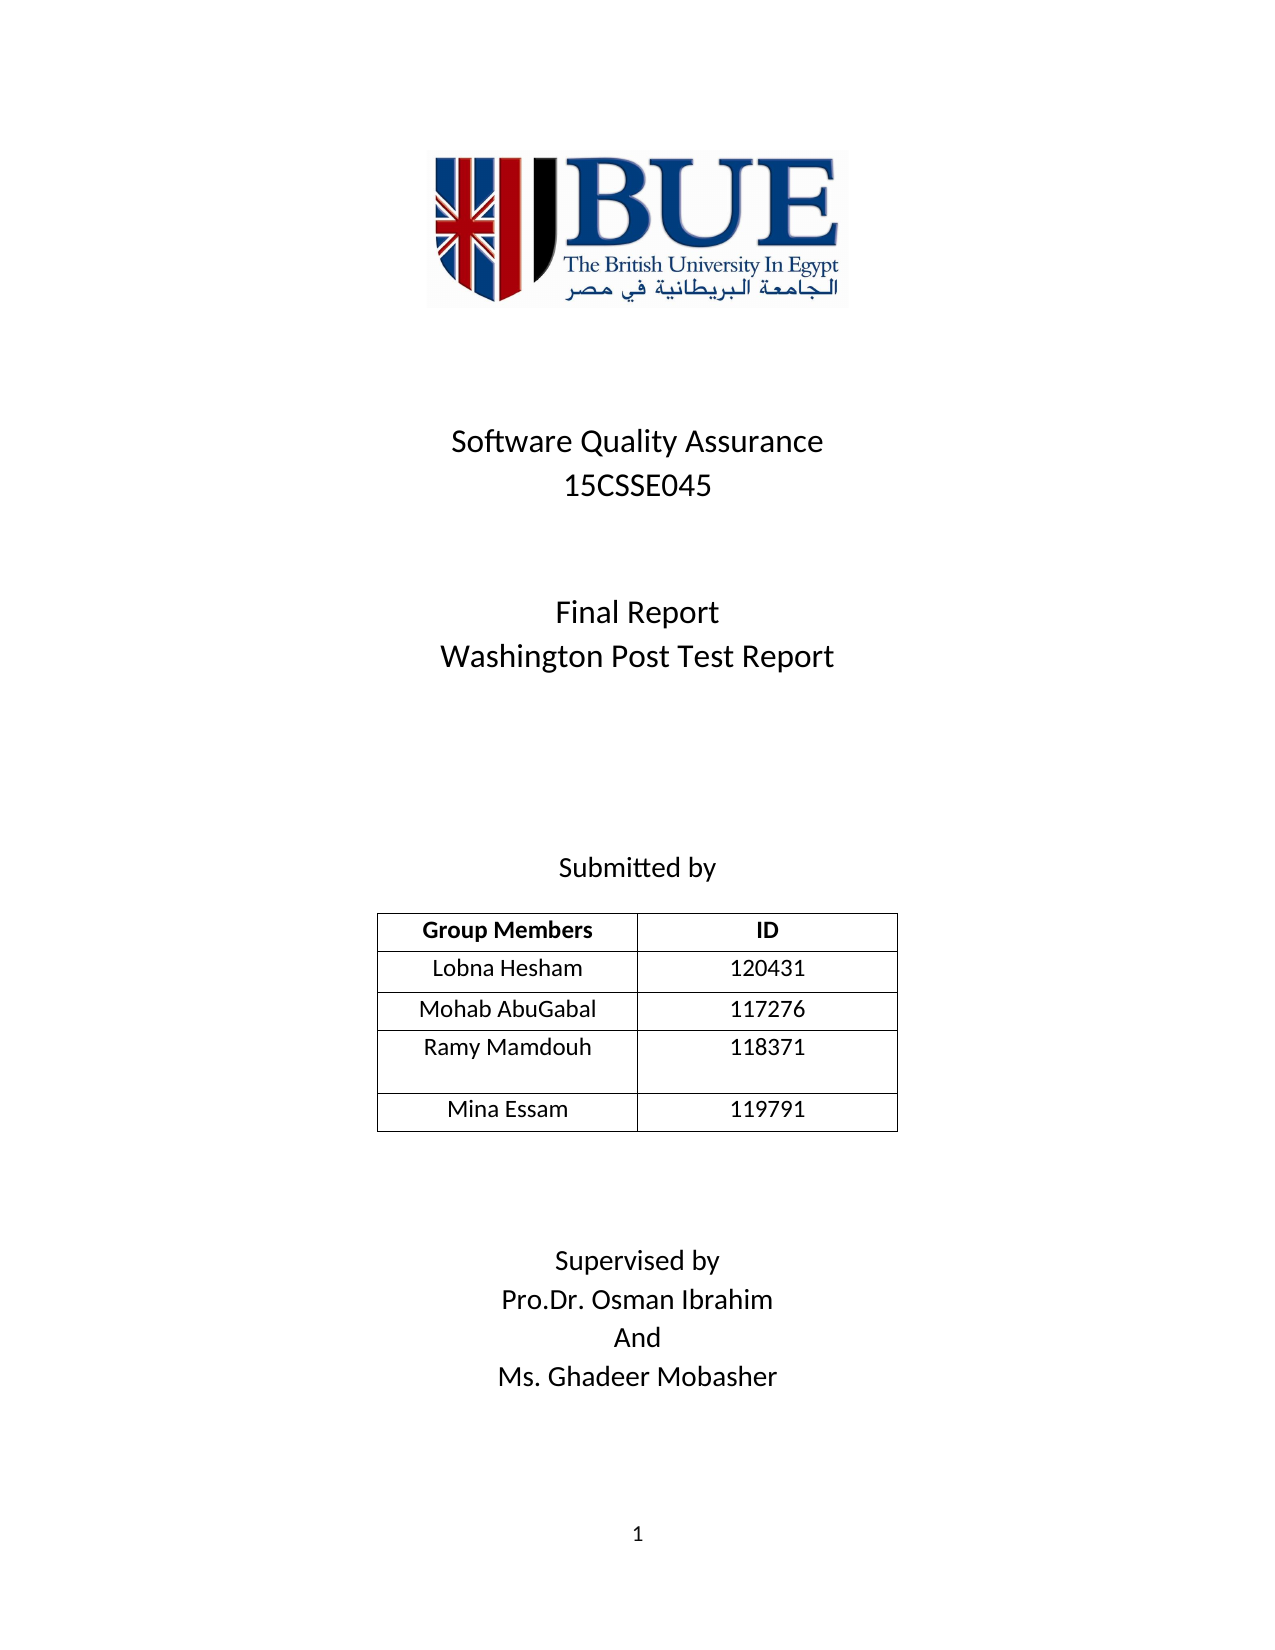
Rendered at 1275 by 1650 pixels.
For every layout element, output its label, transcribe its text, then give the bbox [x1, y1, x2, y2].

text And [150, 1319, 1125, 1355]
text Supervised by [150, 1242, 1125, 1278]
picture [426, 150, 849, 308]
table_cell Mina Essam [378, 1094, 637, 1131]
text Software Quality Assurance [150, 420, 1125, 461]
table_cell 118371 [638, 1031, 897, 1092]
table_cell Mohab AbuGabal [378, 993, 637, 1030]
table_cell Ramy Mamdouh [378, 1031, 637, 1092]
table_cell 117276 [638, 993, 897, 1030]
table_cell Lobna Hesham [378, 952, 637, 992]
text 15CSSE045 [150, 464, 1125, 505]
table_header Group Members [378, 914, 637, 951]
text Pro.Dr. Osman Ibrahim [150, 1281, 1125, 1316]
text Ms. Ghadeer Mobasher [150, 1358, 1125, 1393]
text Submitted by [150, 849, 1125, 885]
text Final Report [150, 591, 1125, 632]
table_header ID [638, 914, 897, 951]
table_cell 119791 [638, 1094, 897, 1131]
text Washington Post Test Report [150, 635, 1125, 676]
table_cell 120431 [638, 952, 897, 992]
